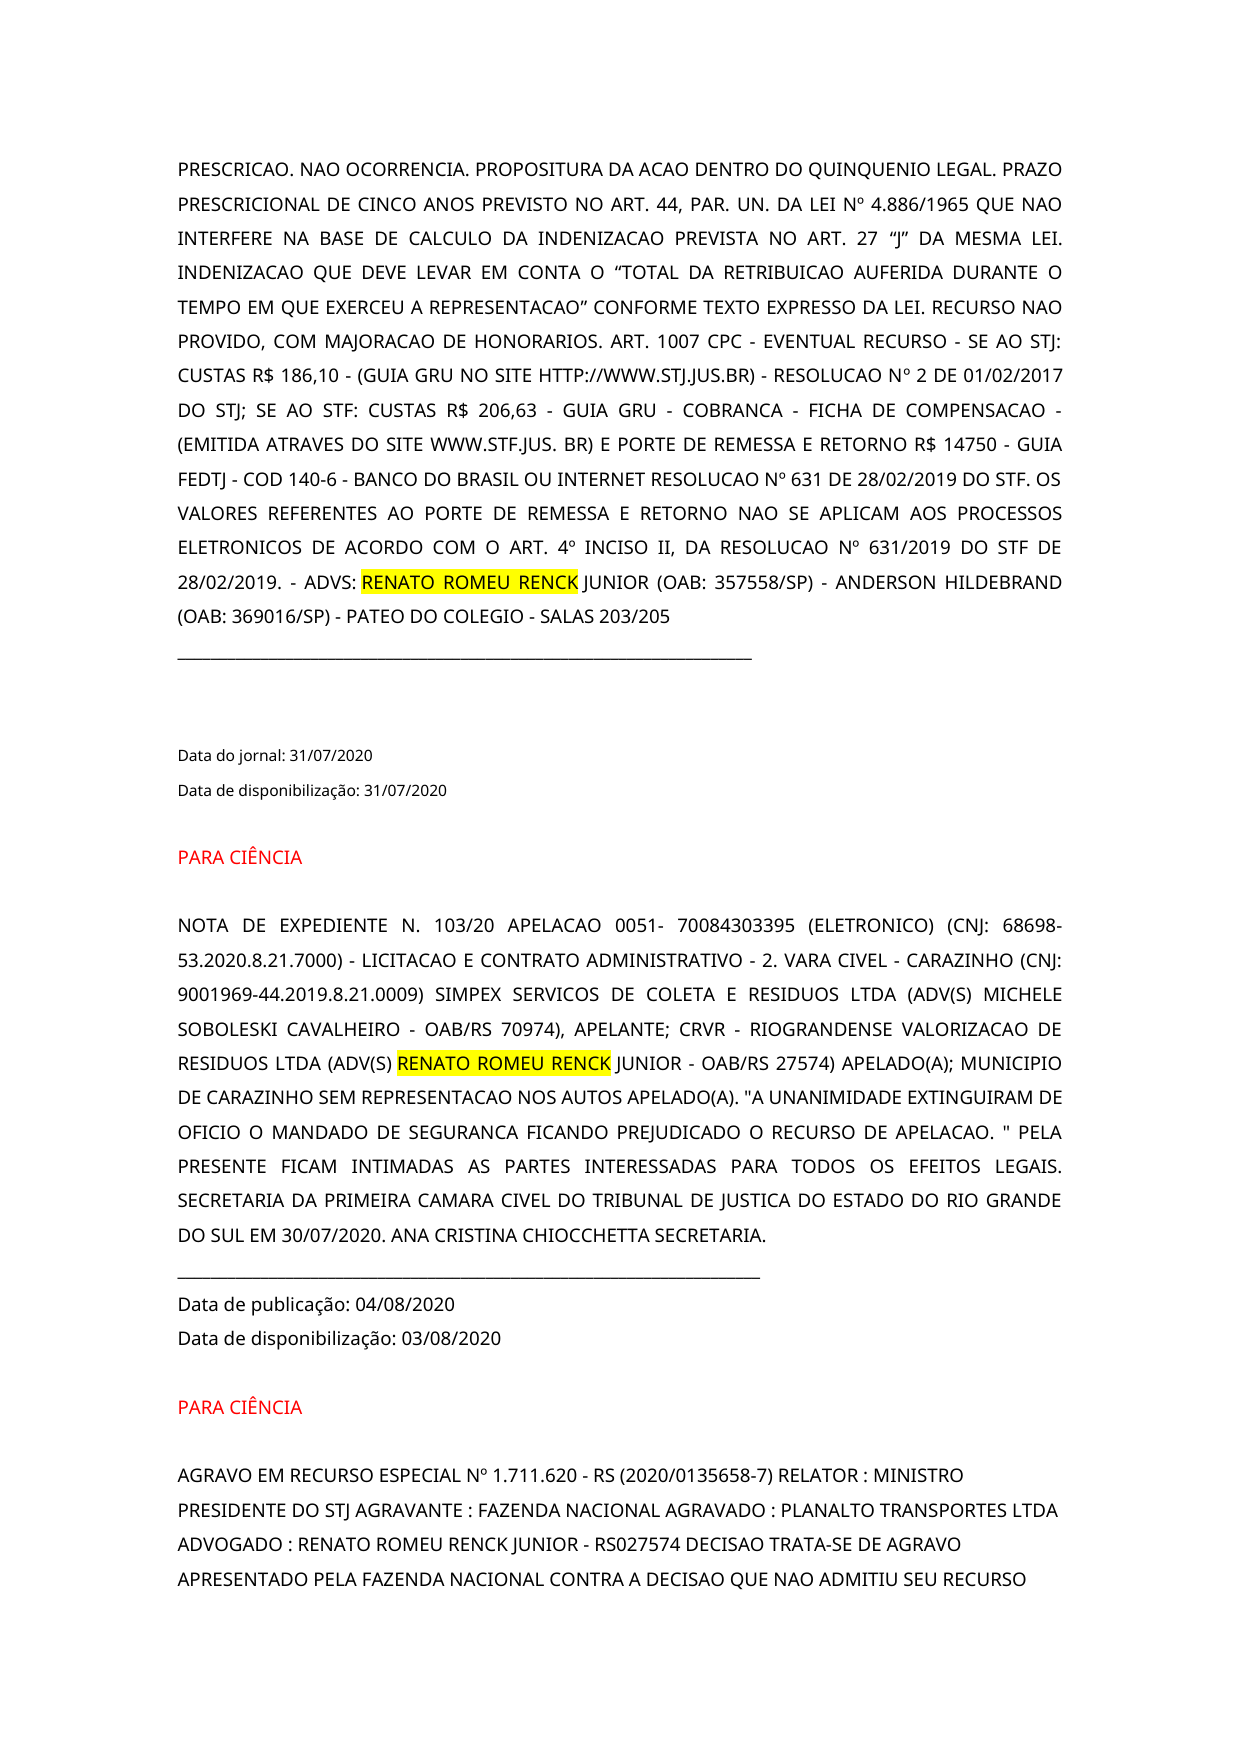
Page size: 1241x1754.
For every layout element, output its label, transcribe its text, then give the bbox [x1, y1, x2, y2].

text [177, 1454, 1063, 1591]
text NOTA DE EXPEDIENTE N. 103/20 APELACAO 0051- 70084303395 (ELETRONICO) (CNJ: 68698-53.2020.8.21.7000) - LICITACAO E CONTRATO ADMINISTRATIVO - 2. VARA CIVEL - CARAZINHO (CNJ: 9001969-44.2019.8.21.0009) SIMPEX SERVICOS DE COLETA E RESIDUOS LTDA (ADV(S) MICHELE SOBOLESKI CAVALHEIRO - OAB/RS 70974), APELANTE; CRVR - RIOGRANDENSE VALORIZACAO DE RESIDUOS LTDA (ADV(S) RENATO ROMEU RENCK JUNIOR - OAB/RS 27574) APELADO(A); MUNICIPIO DE CARAZINHO SEM REPRESENTACAO NOS AUTOS APELADO(A). "A UNANIMIDADE EXTINGUIRAM DE OFICIO O MANDADO DE SEGURANCA FICANDO PREJUDICADO O RECURSO DE APELACAO. " PELA PRESENTE FICAM INTIMADAS AS PARTES INTERESSADAS PARA TODOS OS EFEITOS LEGAIS. SECRETARIA DA PRIMEIRA CAMARA CIVEL DO TRIBUNAL DE JUSTICA DO ESTADO DO RIO GRANDE DO SUL EM 30/07/2020. ANA CRISTINA CHIOCCHETTA SECRETARIA. [177, 904, 1063, 1248]
text Data de publicação: 04/08/2020 [177, 1282, 1063, 1316]
text Data do jornal: 31/07/2020 Data de disponibilização: 31/07/2020 PARA CIÊNCIA [177, 663, 1063, 869]
text Data de disponibilização: 03/08/2020 [177, 1316, 1063, 1351]
text ______________________________________________________________________ [177, 1248, 1063, 1282]
text PARA CIÊNCIA [177, 1385, 1063, 1419]
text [177, 148, 1063, 629]
text _____________________________________________________________________ [177, 629, 1063, 663]
